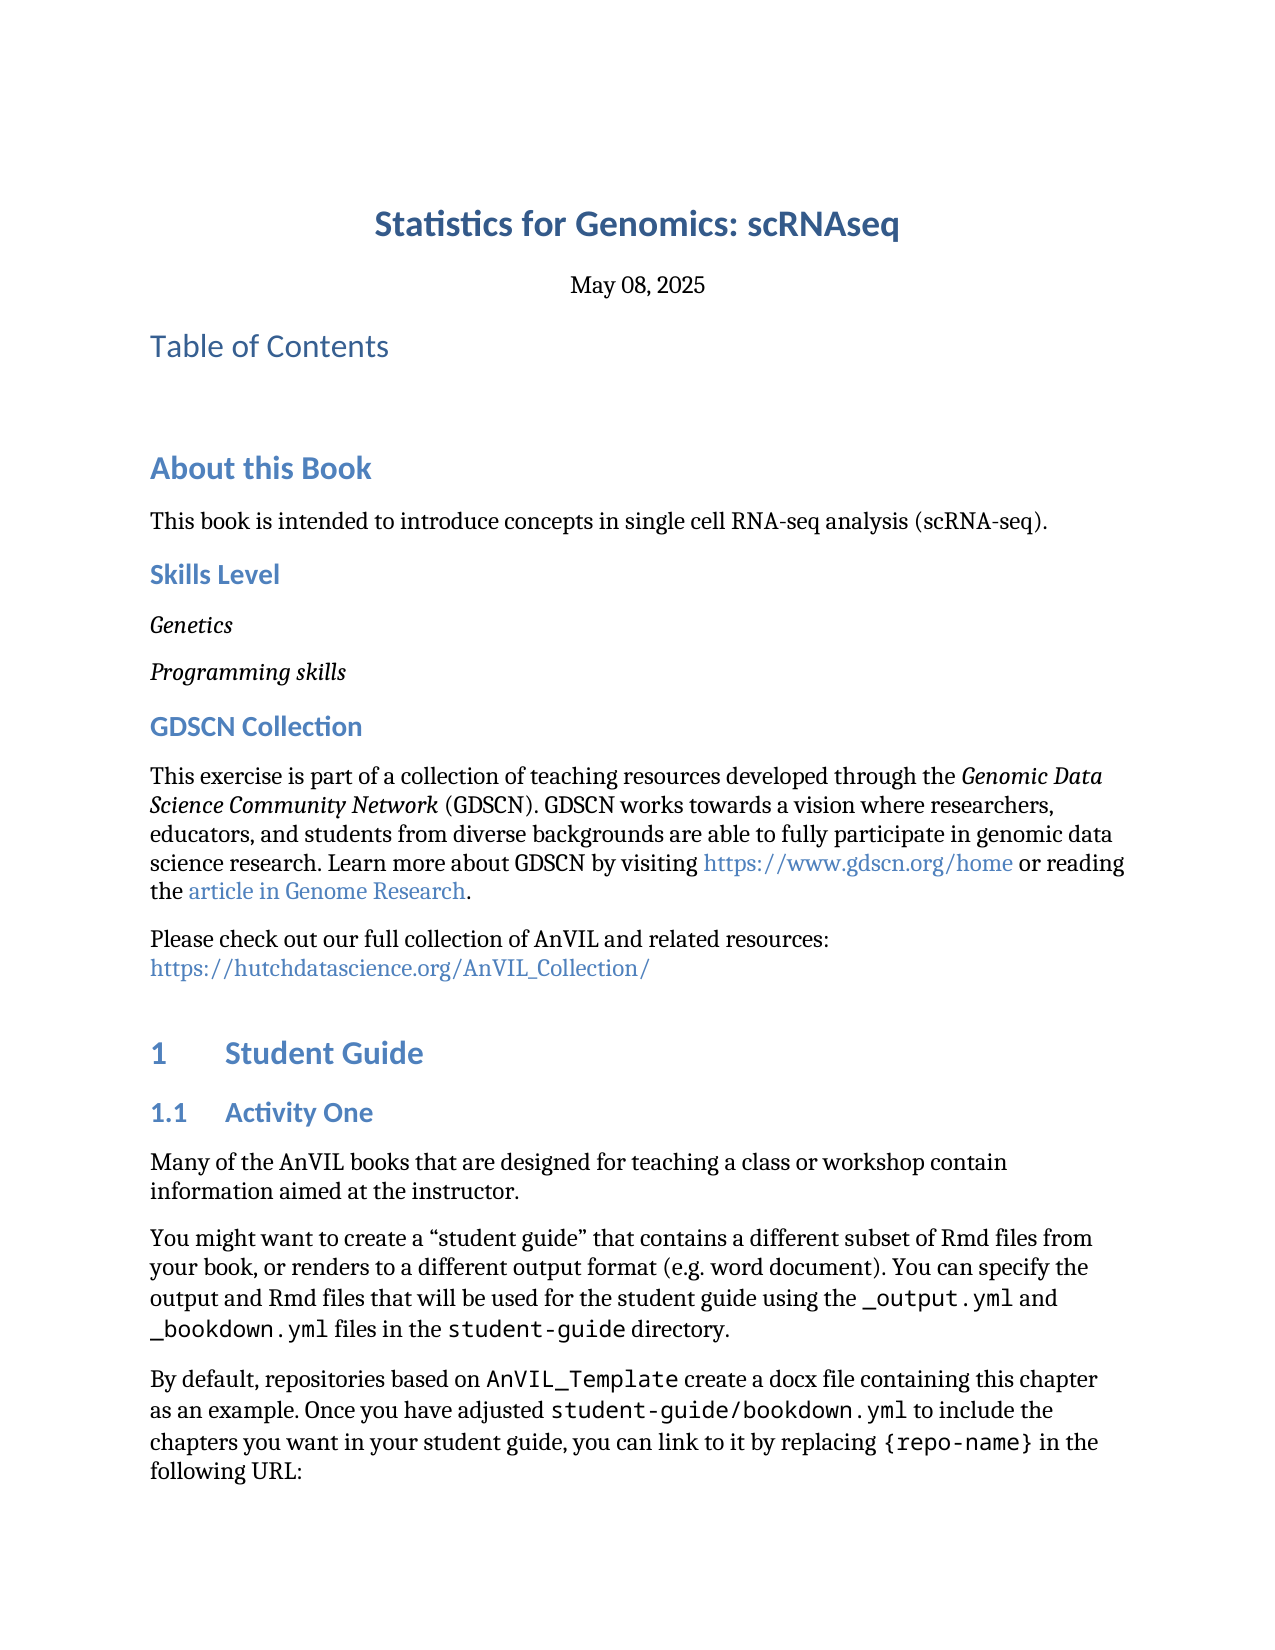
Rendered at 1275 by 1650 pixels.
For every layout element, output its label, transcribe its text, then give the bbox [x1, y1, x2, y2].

text This exercise is part of a collection of teaching resources developed through the Genomic Data Science Community Network (GDSCN). GDSCN works towards a vision where researchers, educators, and students from diverse backgrounds are able to fully participate in genomic data science research. Learn more about GDSCN by visiting https://www.gdscn.org/home or reading the article in Genome Research. [150, 762, 1125, 906]
text Please check out our full collection of AnVIL and related resources: https://hutchdatascience.org/AnVIL_Collection/ [150, 925, 1125, 982]
text Genetics [150, 611, 1125, 639]
subtitle Skills Level [150, 556, 1125, 592]
text You might want to create a “student guide” that contains a different subset of Rmd files from your book, or renders to a different output format (e.g. word document). You can specify the output and Rmd files that will be used for the student guide using the _output.yml and _bookdown.yml files in the student-guide directory. [150, 1224, 1125, 1344]
subtitle 1 Student Guide [150, 1032, 1125, 1073]
text May 08, 2025 [150, 271, 1125, 299]
text Many of the AnVIL books that are designed for teaching a class or workshop contain information aimed at the instructor. [150, 1148, 1125, 1206]
title Statistics for Genomics: scRNAseq [150, 200, 1125, 246]
text By default, repositories based on AnVIL_Template create a docx file containing this chapter as an example. Once you have adjusted student-guide/bookdown.yml to include the chapters you want in your student guide, you can link to it by replacing {repo-name} in the following URL: [150, 1363, 1125, 1486]
text Programming skills [150, 658, 1125, 687]
subtitle About this Book [150, 447, 1125, 488]
subtitle 1.1 Activity One [150, 1094, 1125, 1129]
text This book is intended to introduce concepts in single cell RNA-seq analysis (scRNA-seq). [150, 507, 1125, 536]
subtitle GDSCN Collection [150, 708, 1125, 743]
